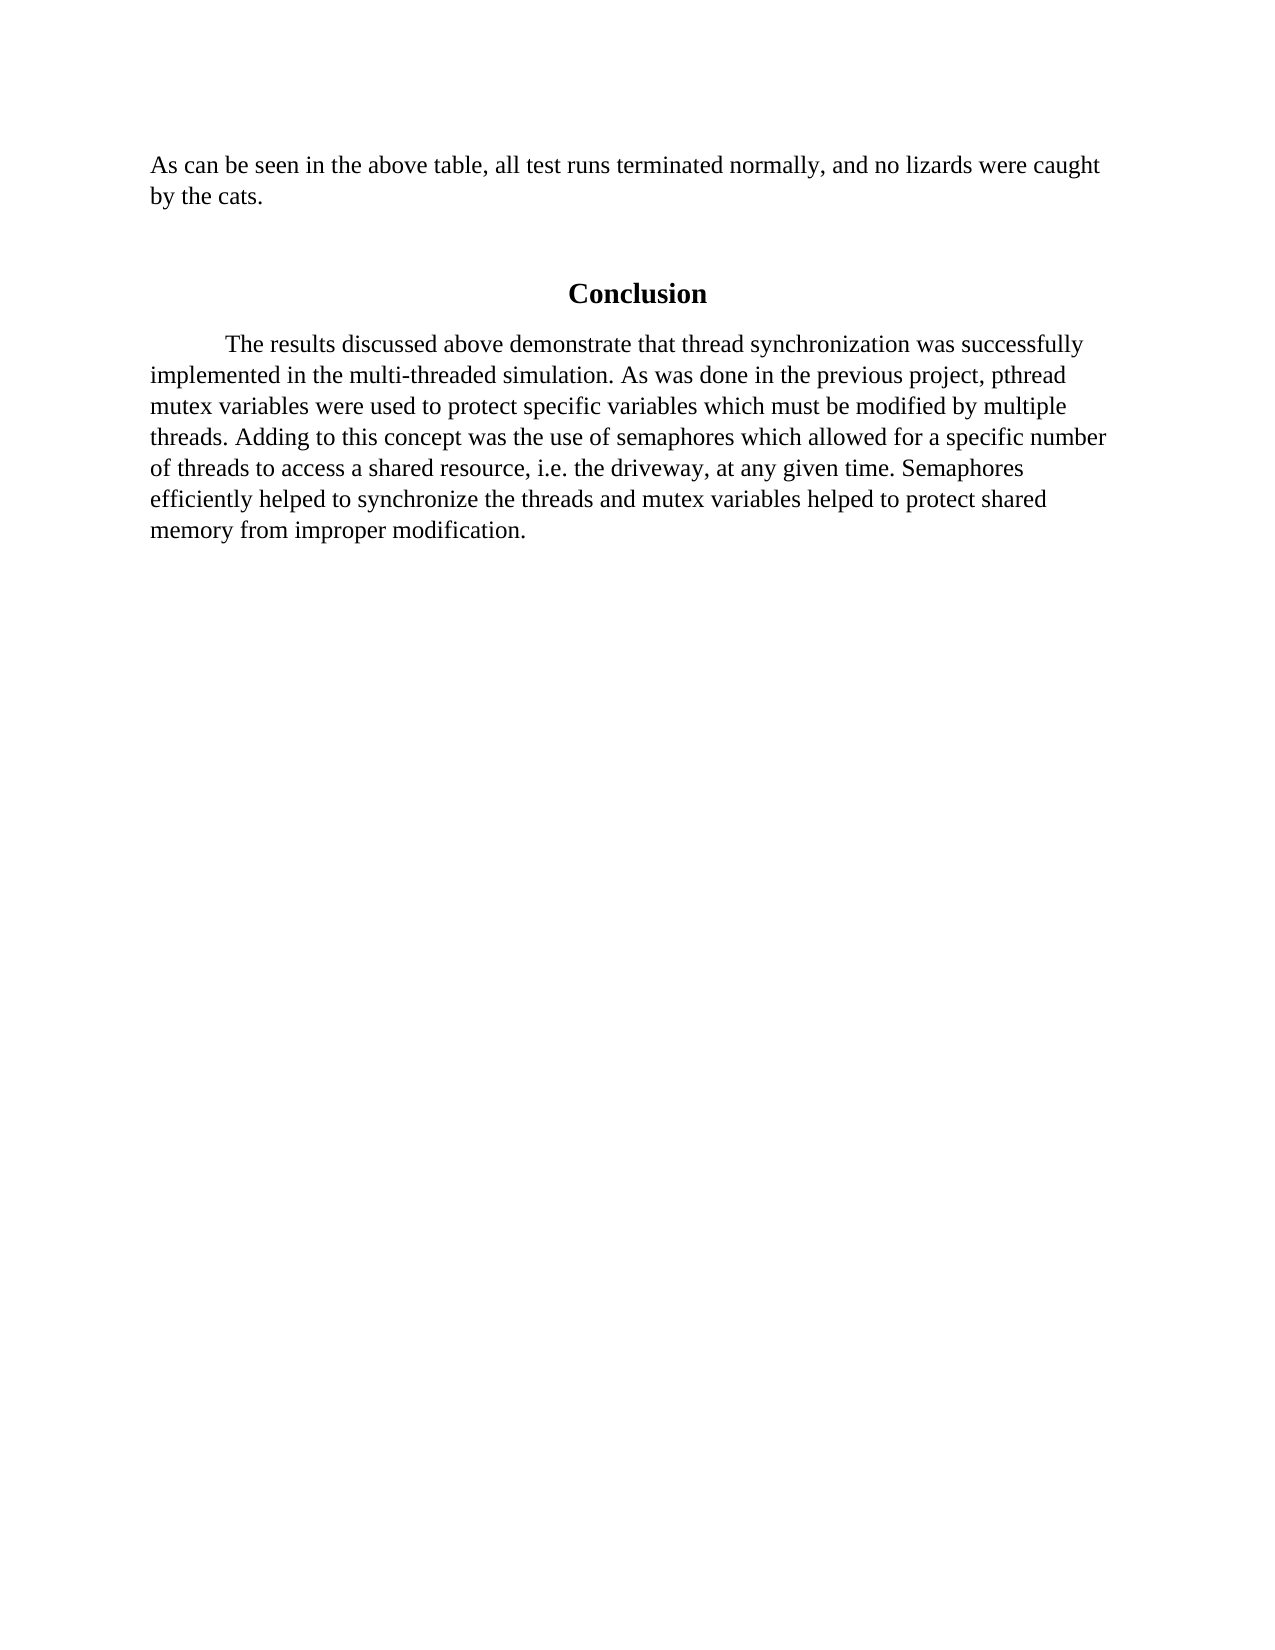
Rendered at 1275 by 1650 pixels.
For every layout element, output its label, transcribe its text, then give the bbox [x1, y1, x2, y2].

text As can be seen in the above table, all test runs terminated normally, and no lizards were caught by the cats. [150, 150, 1125, 210]
text The results discussed above demonstrate that thread synchronization was successfully implemented in the multi-threaded simulation. As was done in the previous project, pthread mutex variables were used to protect specific variables which must be modified by multiple threads. Adding to this concept was the use of semaphores which allowed for a specific number of threads to access a shared resource, i.e. the driveway, at any given time. Semaphores efficiently helped to synchronize the threads and mutex variables helped to protect shared memory from improper modification. [150, 329, 1125, 544]
text Conclusion [150, 276, 1125, 310]
